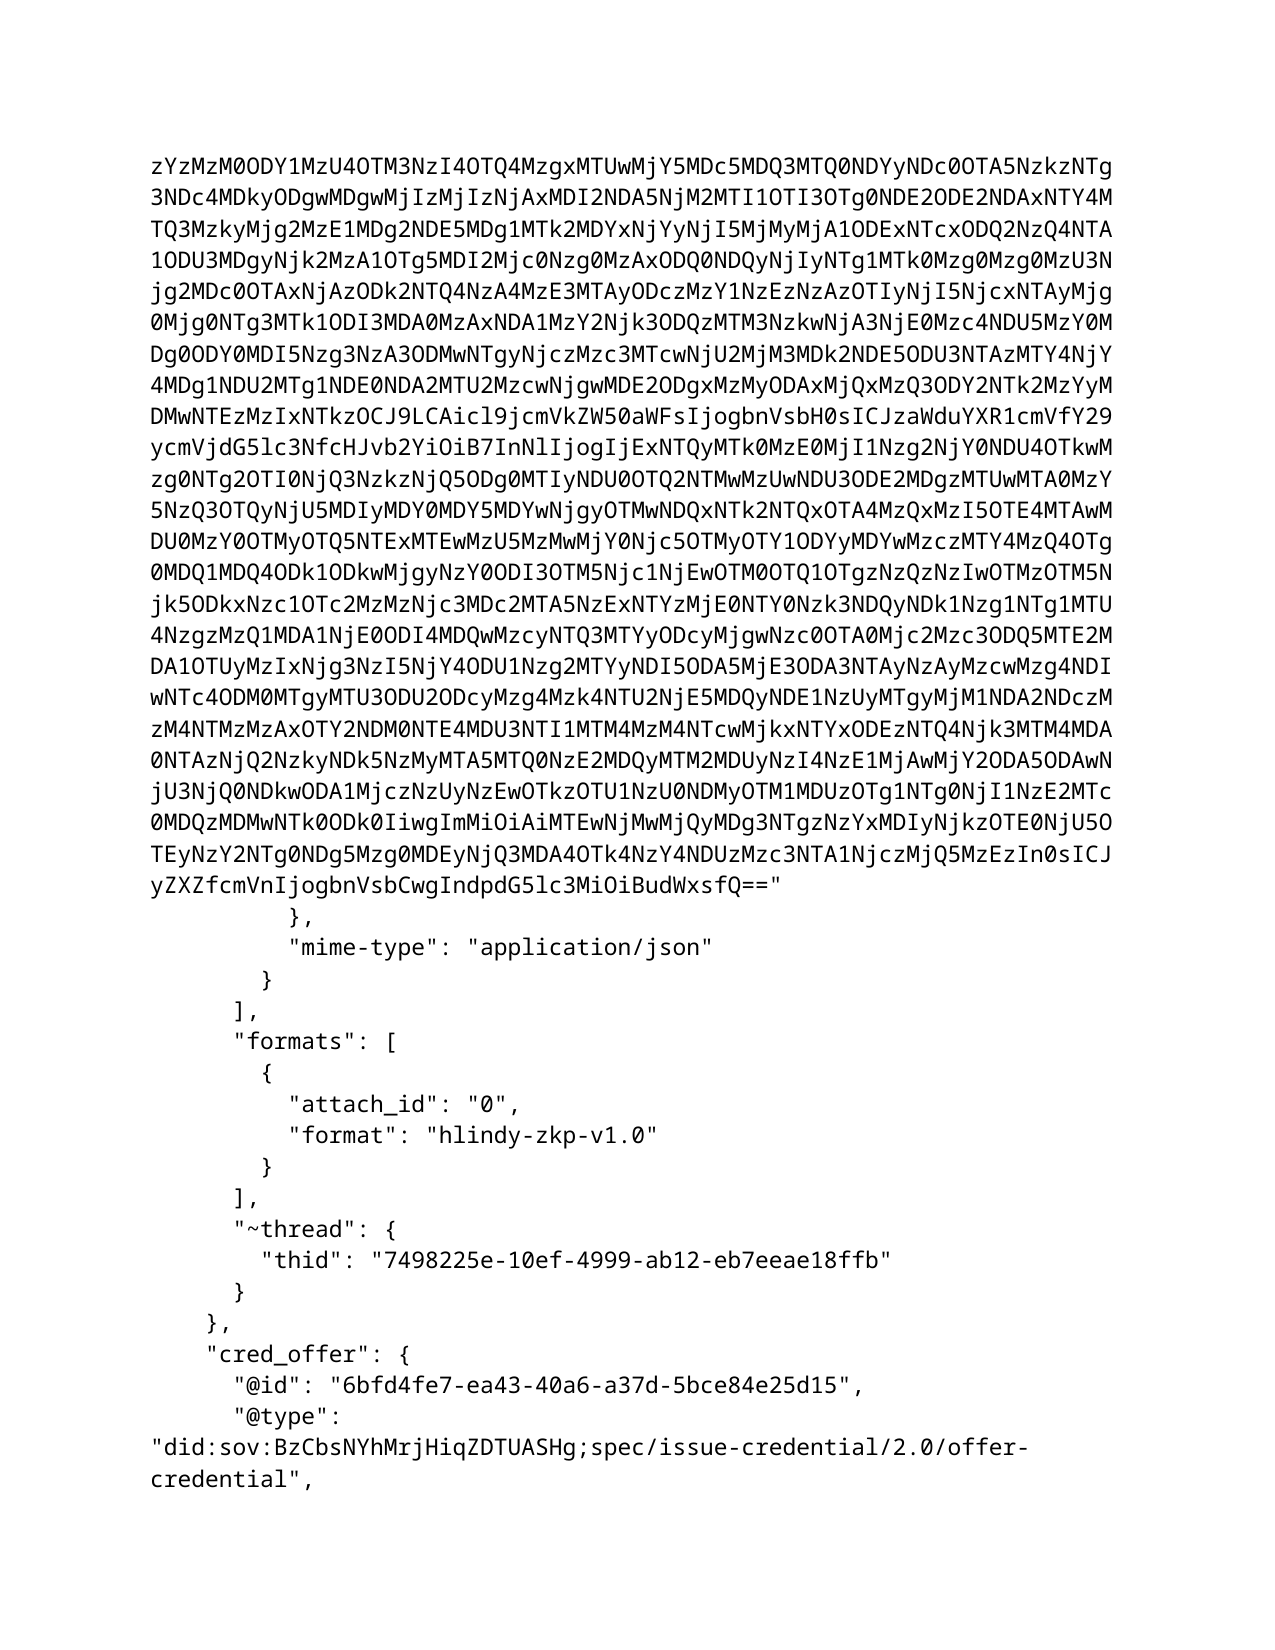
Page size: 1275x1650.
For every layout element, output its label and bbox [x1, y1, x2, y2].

text [150, 150, 1125, 1494]
